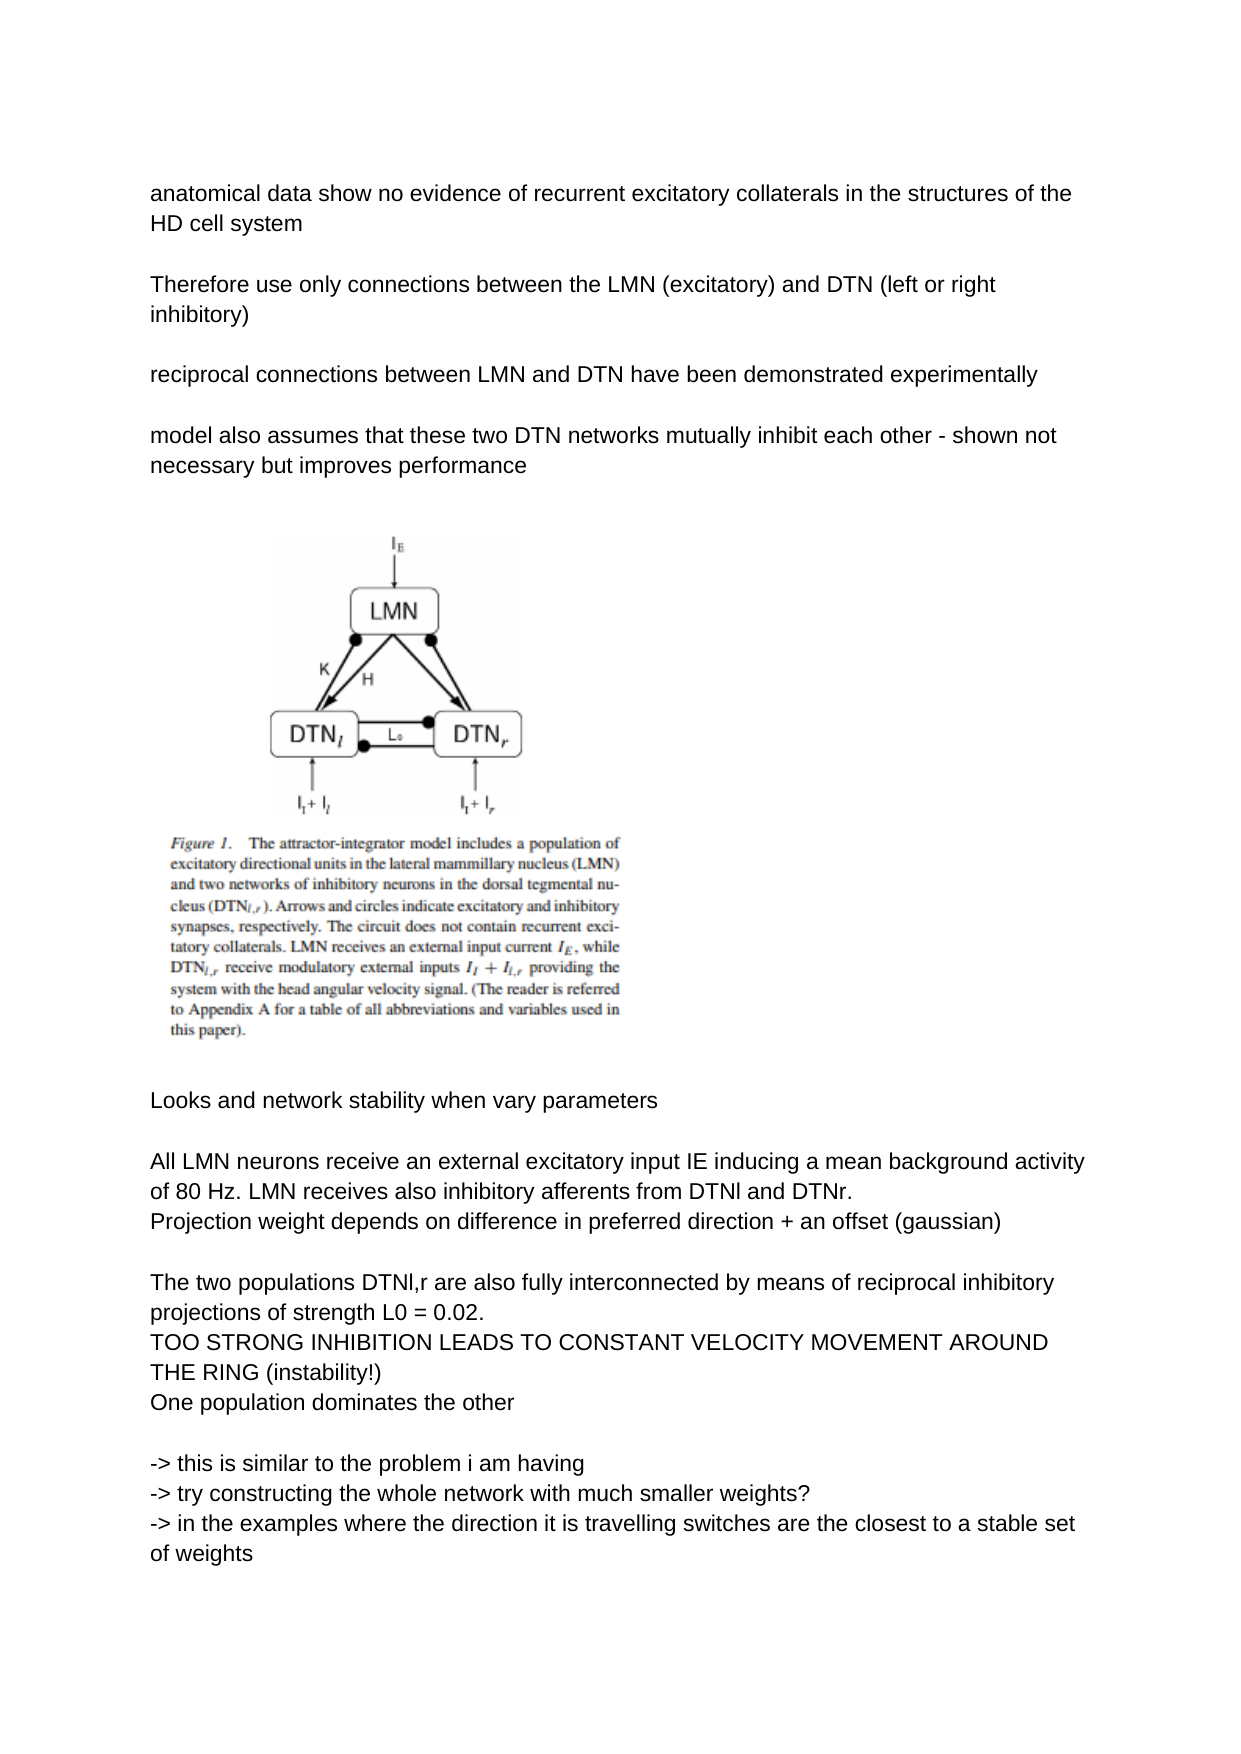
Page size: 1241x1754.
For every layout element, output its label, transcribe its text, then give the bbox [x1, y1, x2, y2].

text Looks and network stability when vary parameters [150, 1087, 1090, 1113]
text TOO STRONG INHIBITION LEADS TO CONSTANT VELOCITY MOVEMENT AROUND THE RING (instability!) [150, 1329, 1090, 1385]
text All LMN neurons receive an external excitatory input IE inducing a mean background activity of 80 Hz. LMN receives also inhibitory afferents from DTNl and DTNr. [150, 1148, 1090, 1204]
text Projection weight depends on difference in preferred direction + an offset (gaussian) [150, 1208, 1090, 1234]
text -> this is similar to the problem i am having [150, 1450, 1090, 1476]
text The two populations DTNl,r are also fully interconnected by means of reciprocal inhibitory projections of strength L0 = 0.02. [150, 1268, 1090, 1325]
text Therefore use only connections between the LMN (excitatory) and DTN (left or right inhibitory) [150, 271, 1090, 327]
picture [150, 512, 635, 1054]
text -> try constructing the whole network with much smaller weights? [150, 1480, 1090, 1506]
text -> in the examples where the direction it is travelling switches are the closest to a stable set of weights [150, 1510, 1090, 1567]
text anatomical data show no evidence of recurrent excitatory collaterals in the structures of the HD cell system [150, 180, 1090, 237]
text model also assumes that these two DTN networks mutually inhibit each other - shown not necessary but improves performance [150, 422, 1090, 478]
text reciprocal connections between LMN and DTN have been demonstrated experimentally [150, 361, 1090, 388]
text One population dominates the other [150, 1389, 1090, 1416]
